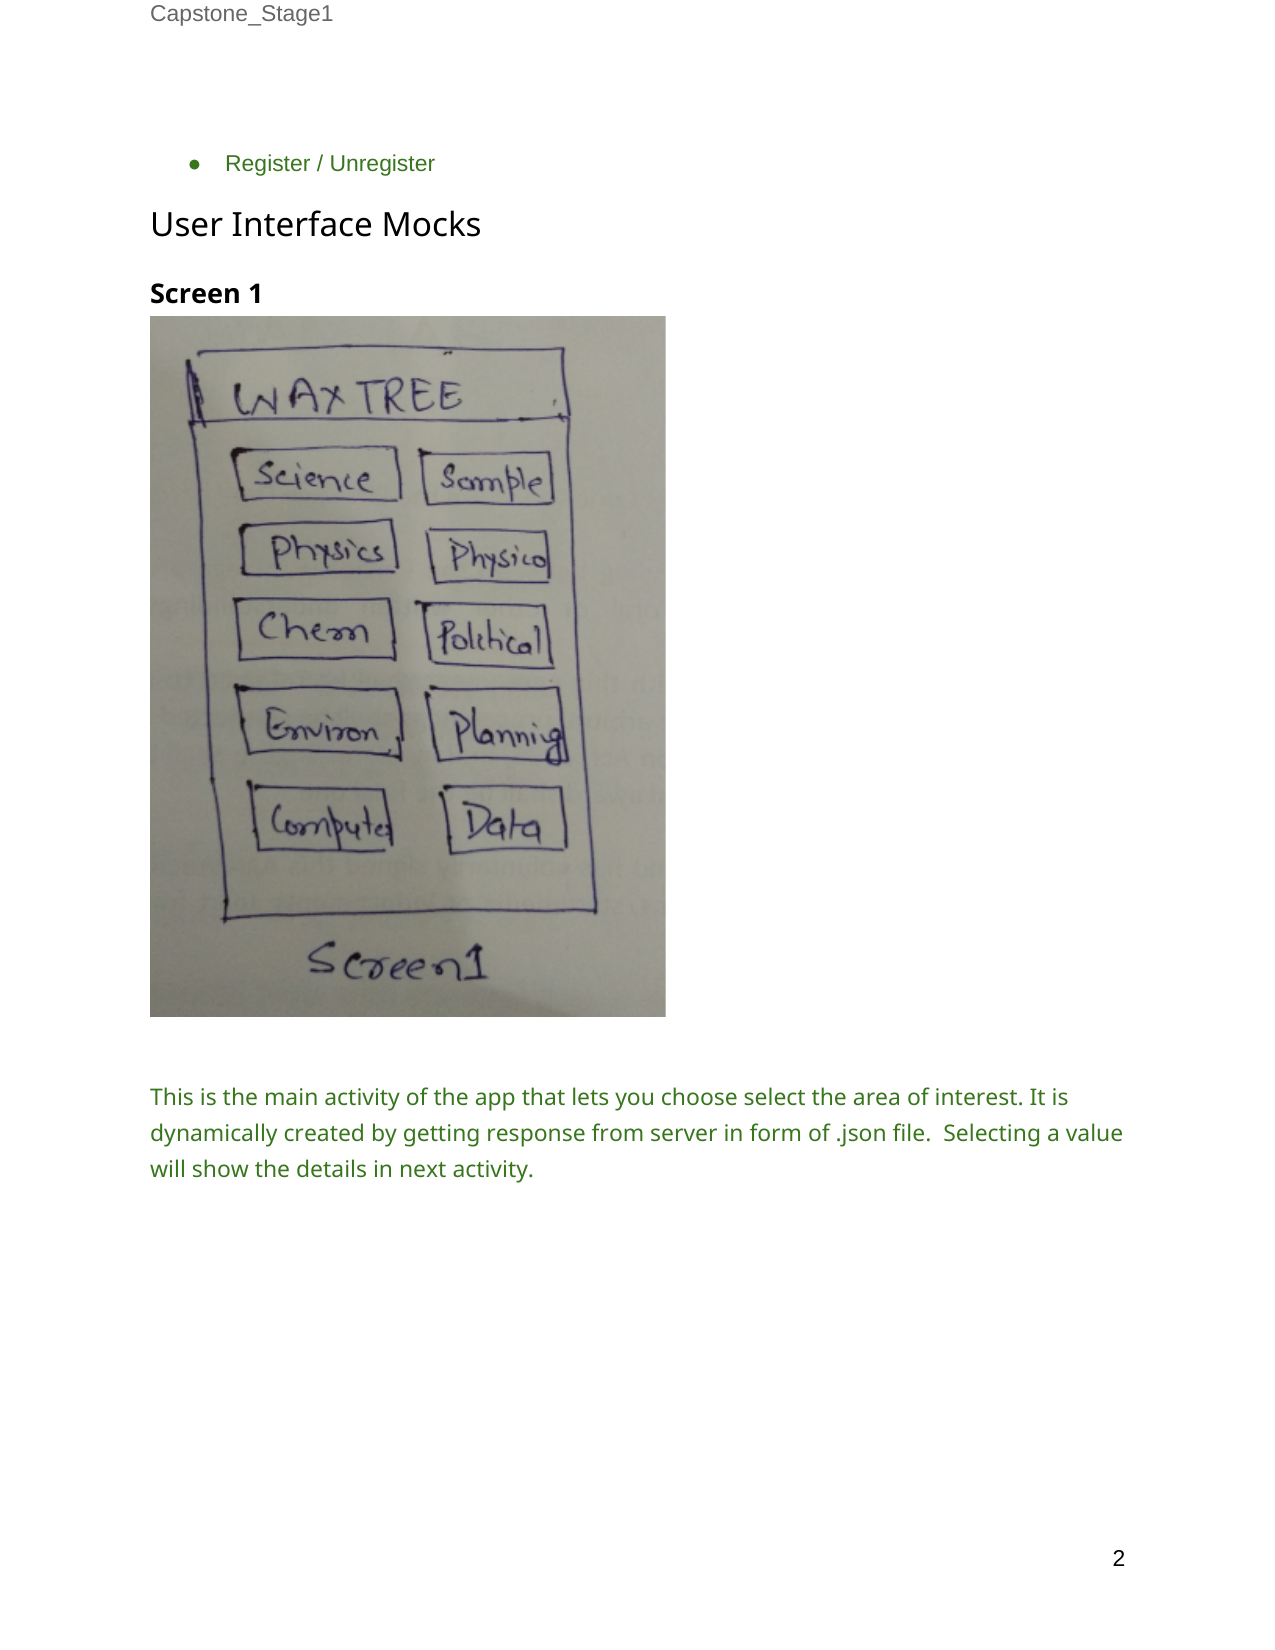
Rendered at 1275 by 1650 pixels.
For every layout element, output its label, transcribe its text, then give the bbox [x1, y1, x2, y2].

subtitle User Interface Mocks [150, 201, 1125, 246]
picture [150, 316, 666, 1017]
subtitle Screen 1 [150, 274, 1125, 311]
list Register / Unregister [187, 150, 1125, 176]
text This is the main activity of the app that lets you choose select the area of interest. It is dynamically created by getting response from server in form of .json file. Selecting a value will show the details in next activity. [150, 1081, 1125, 1184]
